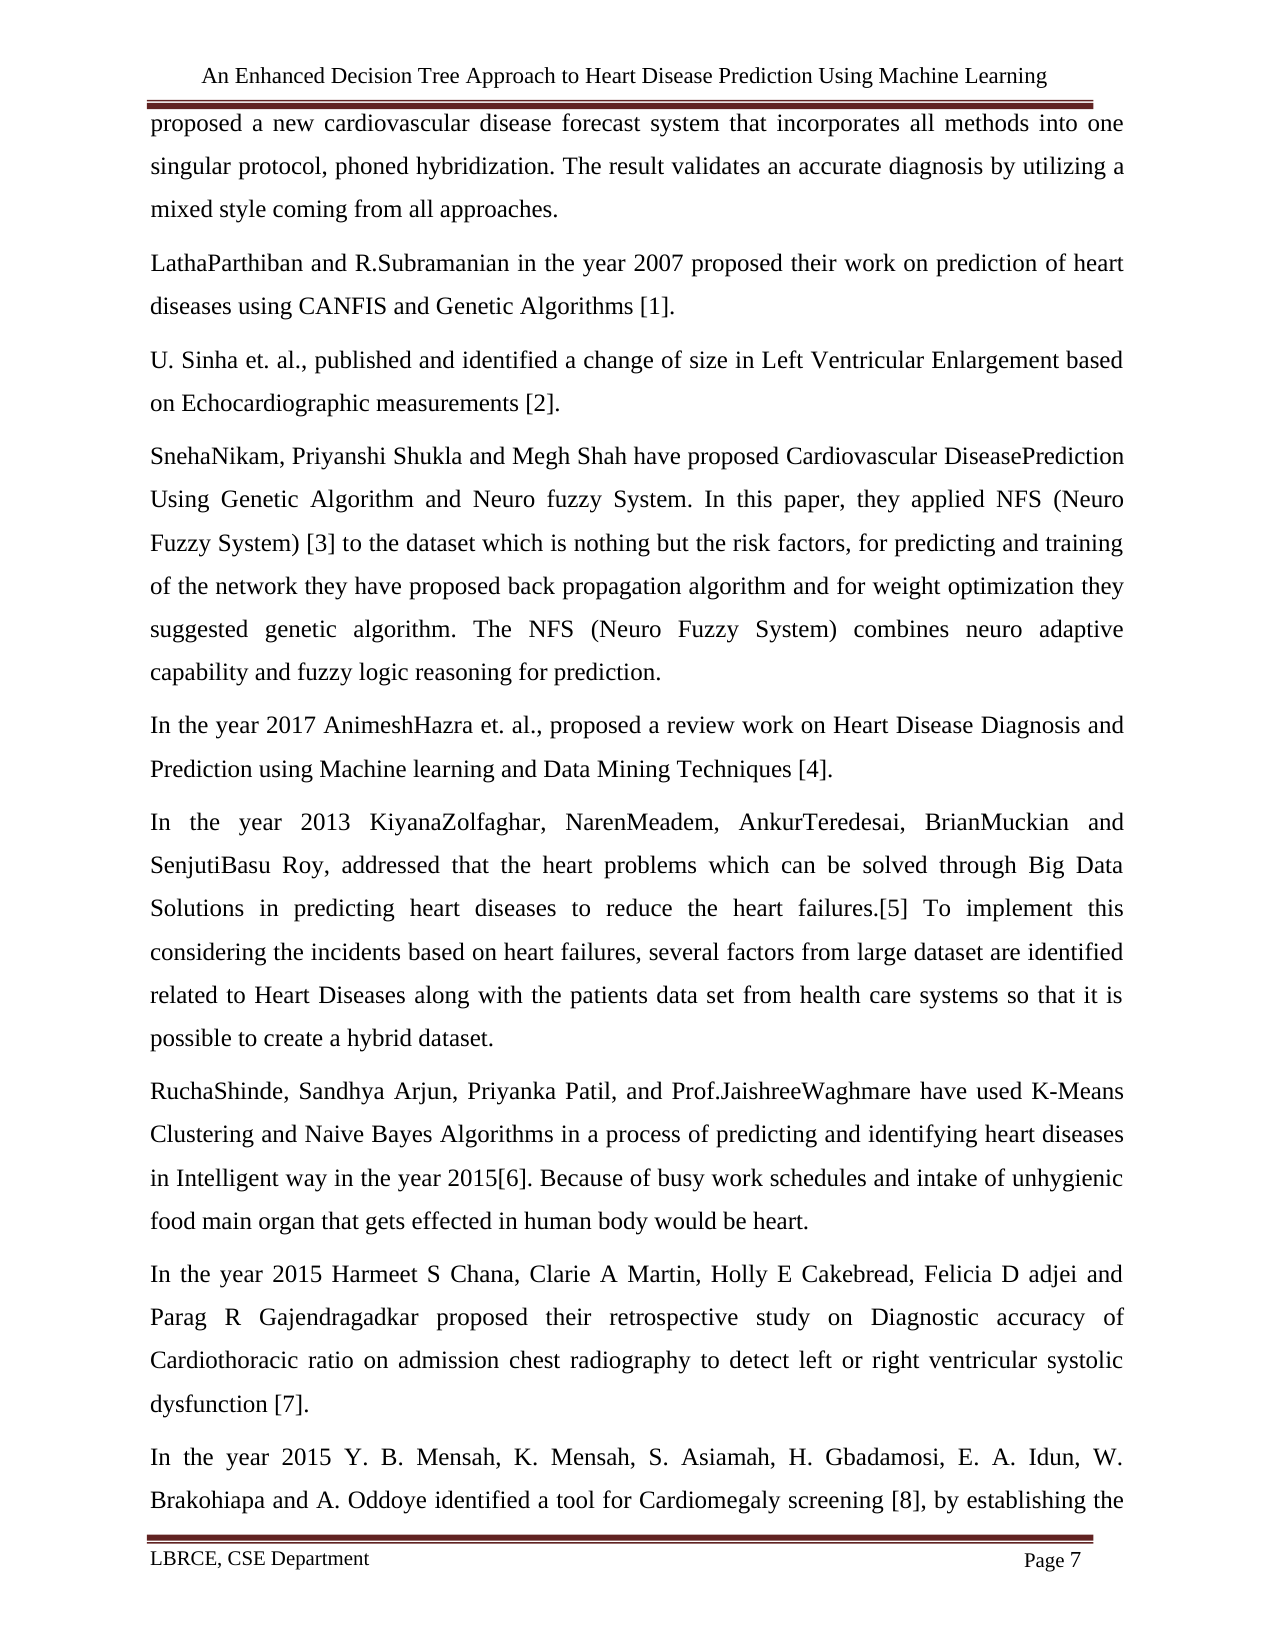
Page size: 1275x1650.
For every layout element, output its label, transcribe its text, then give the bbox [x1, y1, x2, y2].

text In the year 2017 AnimeshHazra et. al., proposed a review work on Heart Disease Diagnosis and Prediction using Machine learning and Data Mining Techniques [4]. [150, 711, 1125, 782]
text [150, 1442, 1125, 1514]
text In the year 2015 Harmeet S Chana, Clarie A Martin, Holly E Cakebread, Felicia D adjei and Parag R Gajendragadkar proposed their retrospective study on Diagnostic accuracy of Cardiothoracic ratio on admission chest radiography to detect left or right ventricular systolic dysfunction [7]. [150, 1259, 1125, 1417]
text In the year 2013 KiyanaZolfaghar, NarenMeadem, AnkurTeredesai, BrianMuckian and SenjutiBasu Roy, addressed that the heart problems which can be solved through Big Data Solutions in predicting heart diseases to reduce the heart failures.[5] To implement this considering the incidents based on heart failures, several factors from large dataset are identified related to Heart Diseases along with the patients data set from health care systems so that it is possible to create a hybrid dataset. [150, 807, 1125, 1052]
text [150, 108, 1125, 223]
text U. Sinha et. al., published and identified a change of size in Left Ventricular Enlargement based on Echocardiographic measurements [2]. [150, 345, 1125, 417]
text RuchaShinde, Sandhya Arjun, Priyanka Patil, and Prof.JaishreeWaghmare have used K-Means Clustering and Naive Bayes Algorithms in a process of predicting and identifying heart diseases in Intelligent way in the year 2015[6]. Because of busy work schedules and intake of unhygienic food main organ that gets effected in human body would be heart. [150, 1076, 1125, 1234]
text SnehaNikam, Priyanshi Shukla and Megh Shah have proposed Cardiovascular DiseasePrediction Using Genetic Algorithm and Neuro fuzzy System. In this paper, they applied NFS (Neuro Fuzzy System) [3] to the dataset which is nothing but the risk factors, for predicting and training of the network they have proposed back propagation algorithm and for weight optimization they suggested genetic algorithm. The NFS (Neuro Fuzzy System) combines neuro adaptive capability and fuzzy logic reasoning for prediction. [150, 441, 1125, 686]
text LathaParthiban and R.Subramanian in the year 2007 proposed their work on prediction of heart diseases using CANFIS and Genetic Algorithms [1]. [150, 248, 1125, 320]
